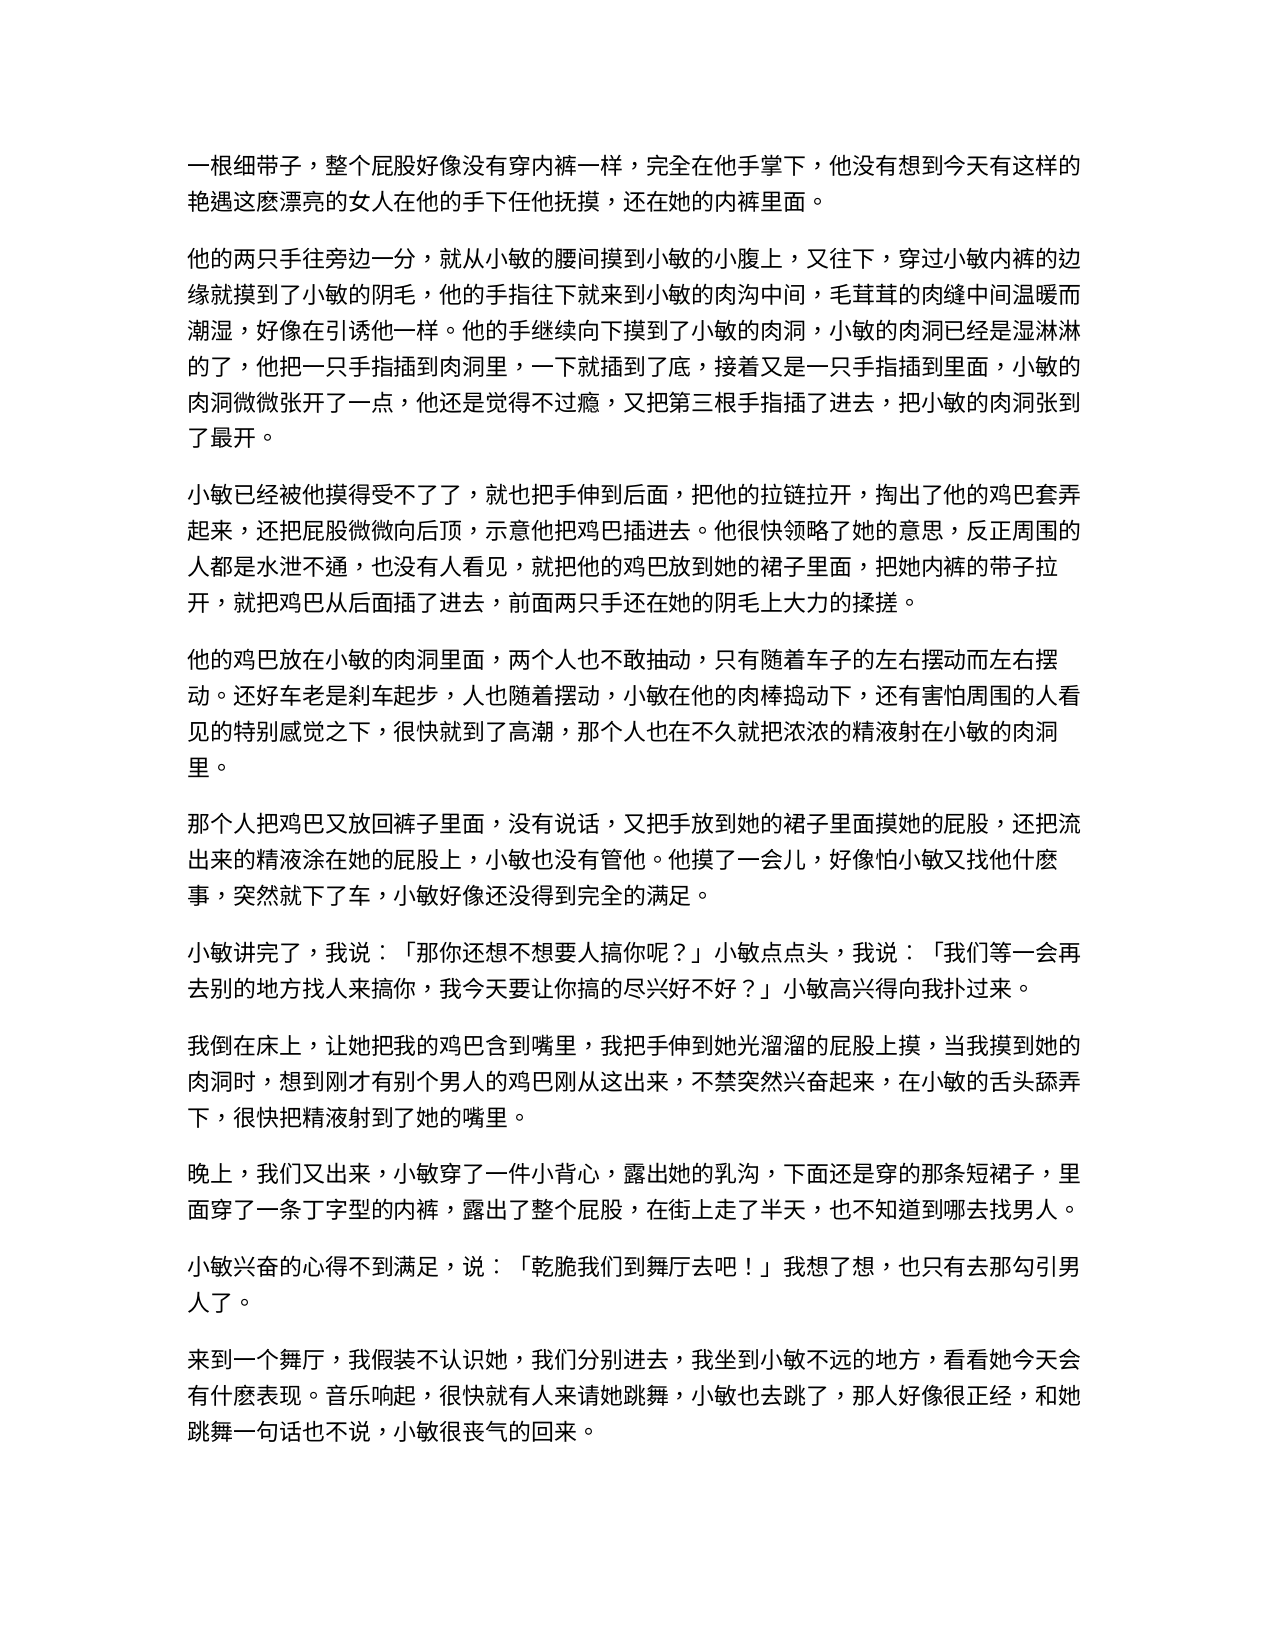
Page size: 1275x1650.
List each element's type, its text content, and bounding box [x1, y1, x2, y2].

text 我倒在床上，让她把我的鸡巴含到嘴里，我把手伸到她光溜溜的屁股上摸，当我摸到她的肉洞时，想到刚才有别个男人的鸡巴刚从这出来，不禁突然兴奋起来，在小敏的舌头舔弄下，很快把精液射到了她的嘴里。 [187, 1030, 1087, 1133]
text 小敏兴奋的心得不到满足，说︰「乾脆我们到舞厅去吧！」我想了想，也只有去那勾引男人了。 [187, 1251, 1087, 1318]
text 他的鸡巴放在小敏的肉洞里面，两个人也不敢抽动，只有随着车子的左右摆动而左右摆动。还好车老是刹车起步，人也随着摆动，小敏在他的肉棒捣动下，还有害怕周围的人看见的特别感觉之下，很快就到了高潮，那个人也在不久就把浓浓的精液射在小敏的肉洞里。 [187, 644, 1087, 783]
text 他的两只手往旁边一分，就从小敏的腰间摸到小敏的小腹上，又往下，穿过小敏内裤的边缘就摸到了小敏的阴毛，他的手指往下就来到小敏的肉沟中间，毛茸茸的肉缝中间温暖而潮湿，好像在引诱他一样。他的手继续向下摸到了小敏的肉洞，小敏的肉洞已经是湿淋淋的了，他把一只手指插到肉洞里，一下就插到了底，接着又是一只手指插到里面，小敏的肉洞微微张开了一点，他还是觉得不过瘾，又把第三根手指插了进去，把小敏的肉洞张到了最开。 [187, 243, 1087, 454]
text 那个人把鸡巴又放回裤子里面，没有说话，又把手放到她的裙子里面摸她的屁股，还把流出来的精液涂在她的屁股上，小敏也没有管他。他摸了一会儿，好像怕小敏又找他什麽事，突然就下了车，小敏好像还没得到完全的满足。 [187, 808, 1087, 911]
text 小敏已经被他摸得受不了了，就也把手伸到后面，把他的拉链拉开，掏出了他的鸡巴套弄起来，还把屁股微微向后顶，示意他把鸡巴插进去。他很快领略了她的意思，反正周围的人都是水泄不通，也没有人看见，就把他的鸡巴放到她的裙子里面，把她内裤的带子拉开，就把鸡巴从后面插了进去，前面两只手还在她的阴毛上大力的揉搓。 [187, 479, 1087, 618]
text 来到一个舞厅，我假装不认识她，我们分别进去，我坐到小敏不远的地方，看看她今天会有什麽表现。音乐响起，很快就有人来请她跳舞，小敏也去跳了，那人好像很正经，和她跳舞一句话也不说，小敏很丧气的回来。 [187, 1344, 1087, 1447]
text 晚上，我们又出来，小敏穿了一件小背心，露出她的乳沟，下面还是穿的那条短裙子，里面穿了一条丁字型的内裤，露出了整个屁股，在街上走了半天，也不知道到哪去找男人。 [187, 1158, 1087, 1226]
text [187, 150, 1087, 217]
text 小敏讲完了，我说︰「那你还想不想要人搞你呢？」小敏点点头，我说︰「我们等一会再去别的地方找人来搞你，我今天要让你搞的尽兴好不好？」小敏高兴得向我扑过来。 [187, 937, 1087, 1004]
